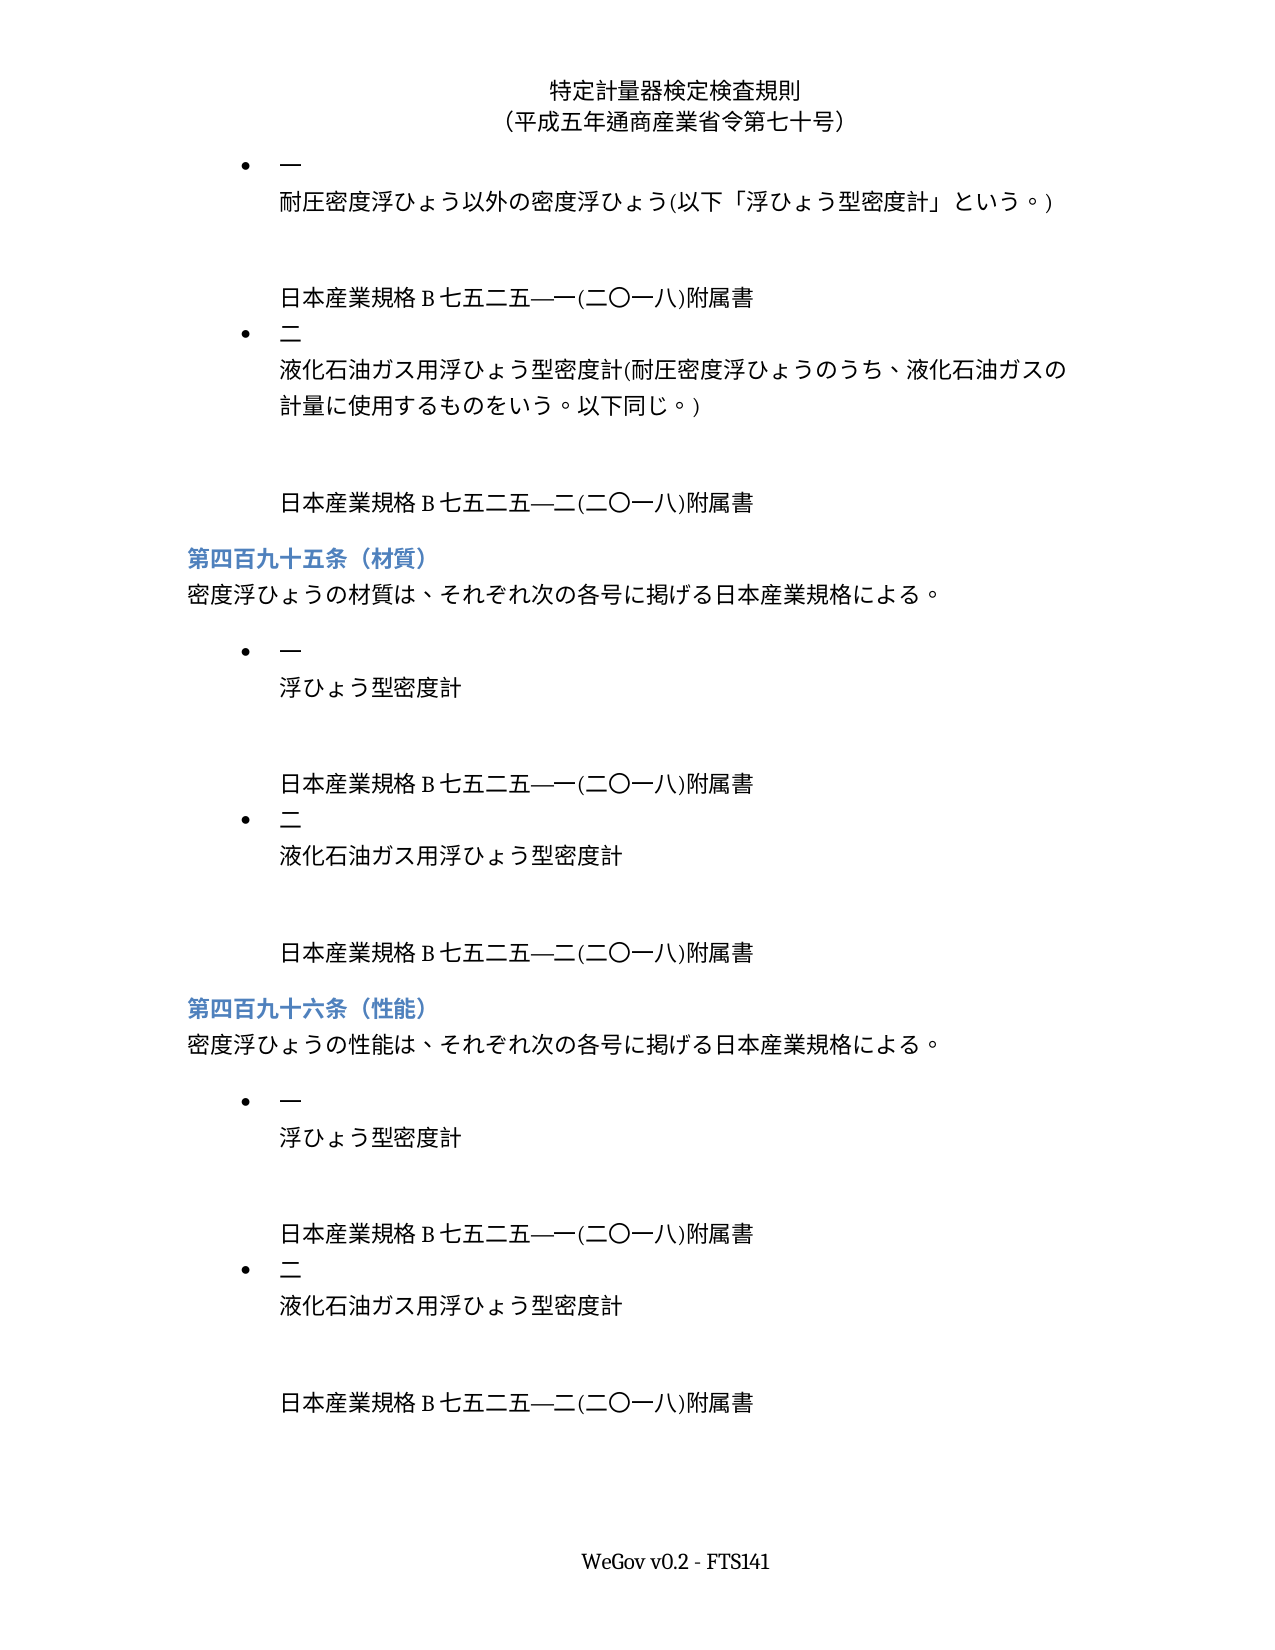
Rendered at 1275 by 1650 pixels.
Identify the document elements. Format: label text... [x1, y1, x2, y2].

text 密度浮ひょうの材質は、それぞれ次の各号に掲げる日本産業規格による。 [187, 579, 1087, 610]
list 一 浮ひょう型密度計 日本産業規格B七五二五―一(二〇一八)附属書 [242, 1086, 1087, 1249]
list 二 液化石油ガス用浮ひょう型密度計 日本産業規格B七五二五―二(二〇一八)附属書 [242, 1254, 1087, 1418]
list 二 液化石油ガス用浮ひょう型密度計(耐圧密度浮ひょうのうち、液化石油ガスの計量に使用するものをいう。以下同じ。) 日本産業規格B七五二五―二(二〇一八)附属書 [242, 318, 1087, 518]
subtitle 第四百九十六条（性能） [187, 993, 1087, 1024]
list 一 浮ひょう型密度計 日本産業規格B七五二五―一(二〇一八)附属書 [242, 636, 1087, 799]
list 一 耐圧密度浮ひょう以外の密度浮ひょう(以下「浮ひょう型密度計」という。) 日本産業規格B七五二五―一(二〇一八)附属書 [242, 150, 1087, 313]
text 密度浮ひょうの性能は、それぞれ次の各号に掲げる日本産業規格による。 [187, 1029, 1087, 1060]
subtitle 第四百九十五条（材質） [187, 543, 1087, 574]
list 二 液化石油ガス用浮ひょう型密度計 日本産業規格B七五二五―二(二〇一八)附属書 [242, 804, 1087, 968]
